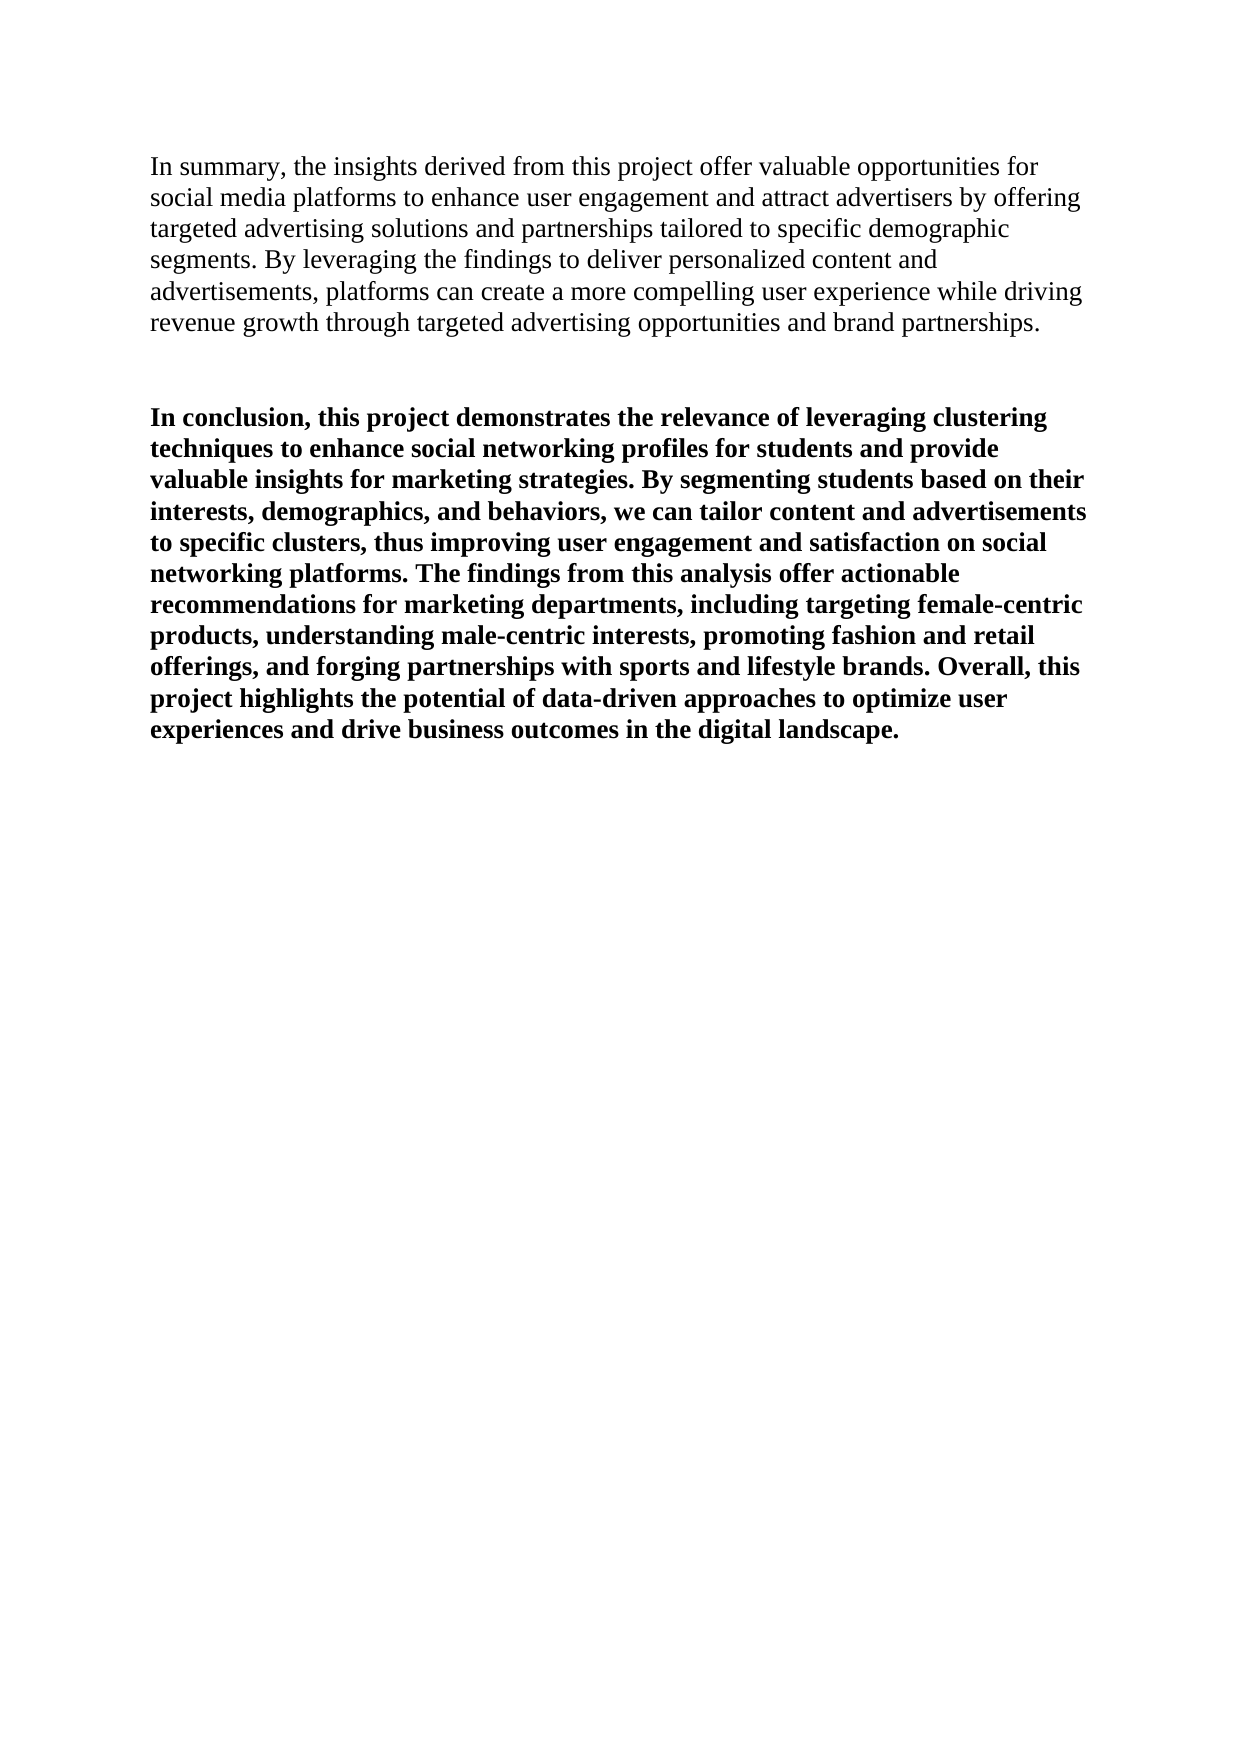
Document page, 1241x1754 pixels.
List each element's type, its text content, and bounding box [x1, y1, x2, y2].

text In summary, the insights derived from this project offer valuable opportunities for social media platforms to enhance user engagement and attract advertisers by offering targeted advertising solutions and partnerships tailored to specific demographic segments. By leveraging the findings to deliver personalized content and advertisements, platforms can create a more compelling user experience while driving revenue growth through targeted advertising opportunities and brand partnerships. [150, 150, 1090, 337]
text In conclusion, this project demonstrates the relevance of leveraging clustering techniques to enhance social networking profiles for students and provide valuable insights for marketing strategies. By segmenting students based on their interests, demographics, and behaviors, we can tailor content and advertisements to specific clusters, thus improving user engagement and satisfaction on social networking platforms. The findings from this analysis offer actionable recommendations for marketing departments, including targeting female-centric products, understanding male-centric interests, promoting fashion and retail offerings, and forging partnerships with sports and lifestyle brands. Overall, this project highlights the potential of data-driven approaches to optimize user experiences and drive business outcomes in the digital landscape. [150, 401, 1090, 744]
